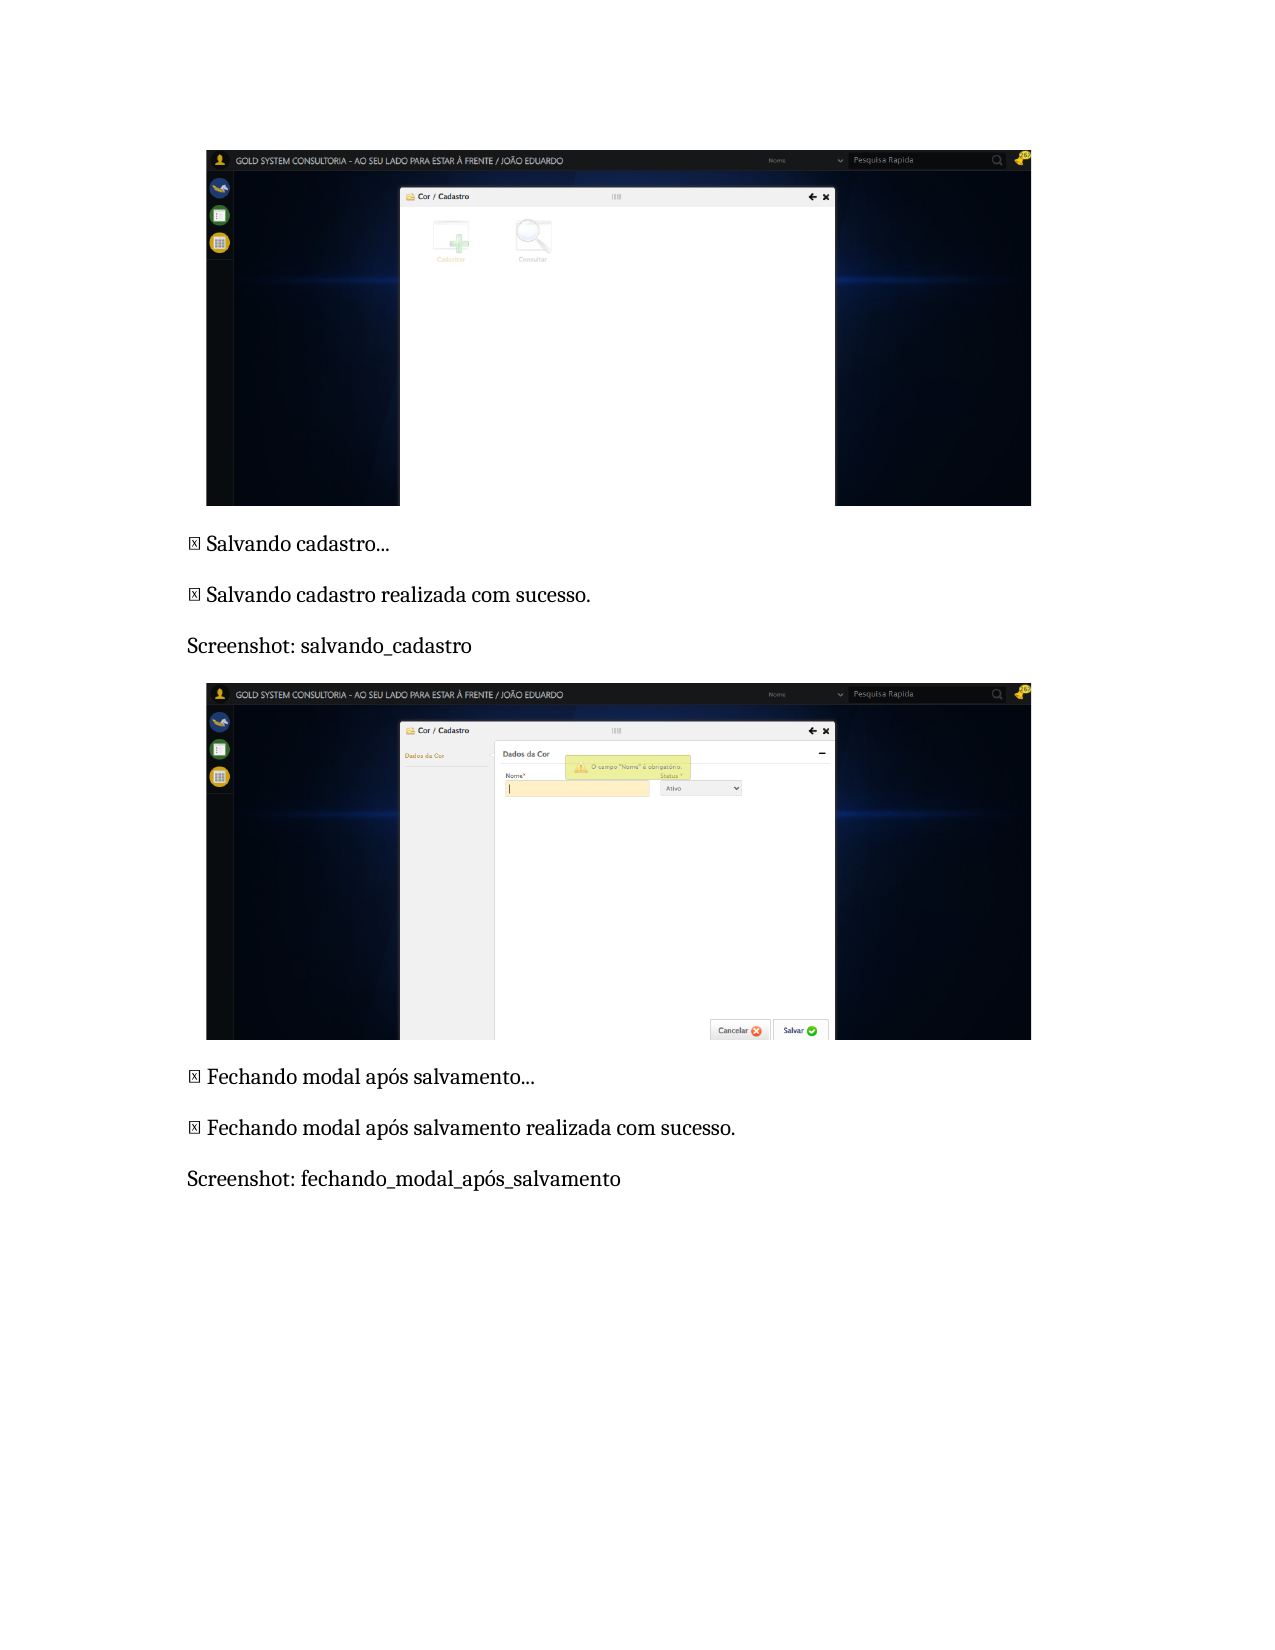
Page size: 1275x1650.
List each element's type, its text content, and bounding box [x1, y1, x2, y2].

text Screenshot: salvando_cadastro [187, 632, 1087, 659]
text 🔄 Salvando cadastro... [187, 530, 1087, 557]
text 🔄 Fechando modal após salvamento... [187, 1064, 1087, 1090]
picture [206, 683, 1032, 1040]
text Screenshot: fechando_modal_após_salvamento [187, 1166, 1087, 1192]
picture [206, 150, 1032, 506]
text ✅ Salvando cadastro realizada com sucesso. [187, 581, 1087, 608]
text ✅ Fechando modal após salvamento realizada com sucesso. [187, 1115, 1087, 1141]
